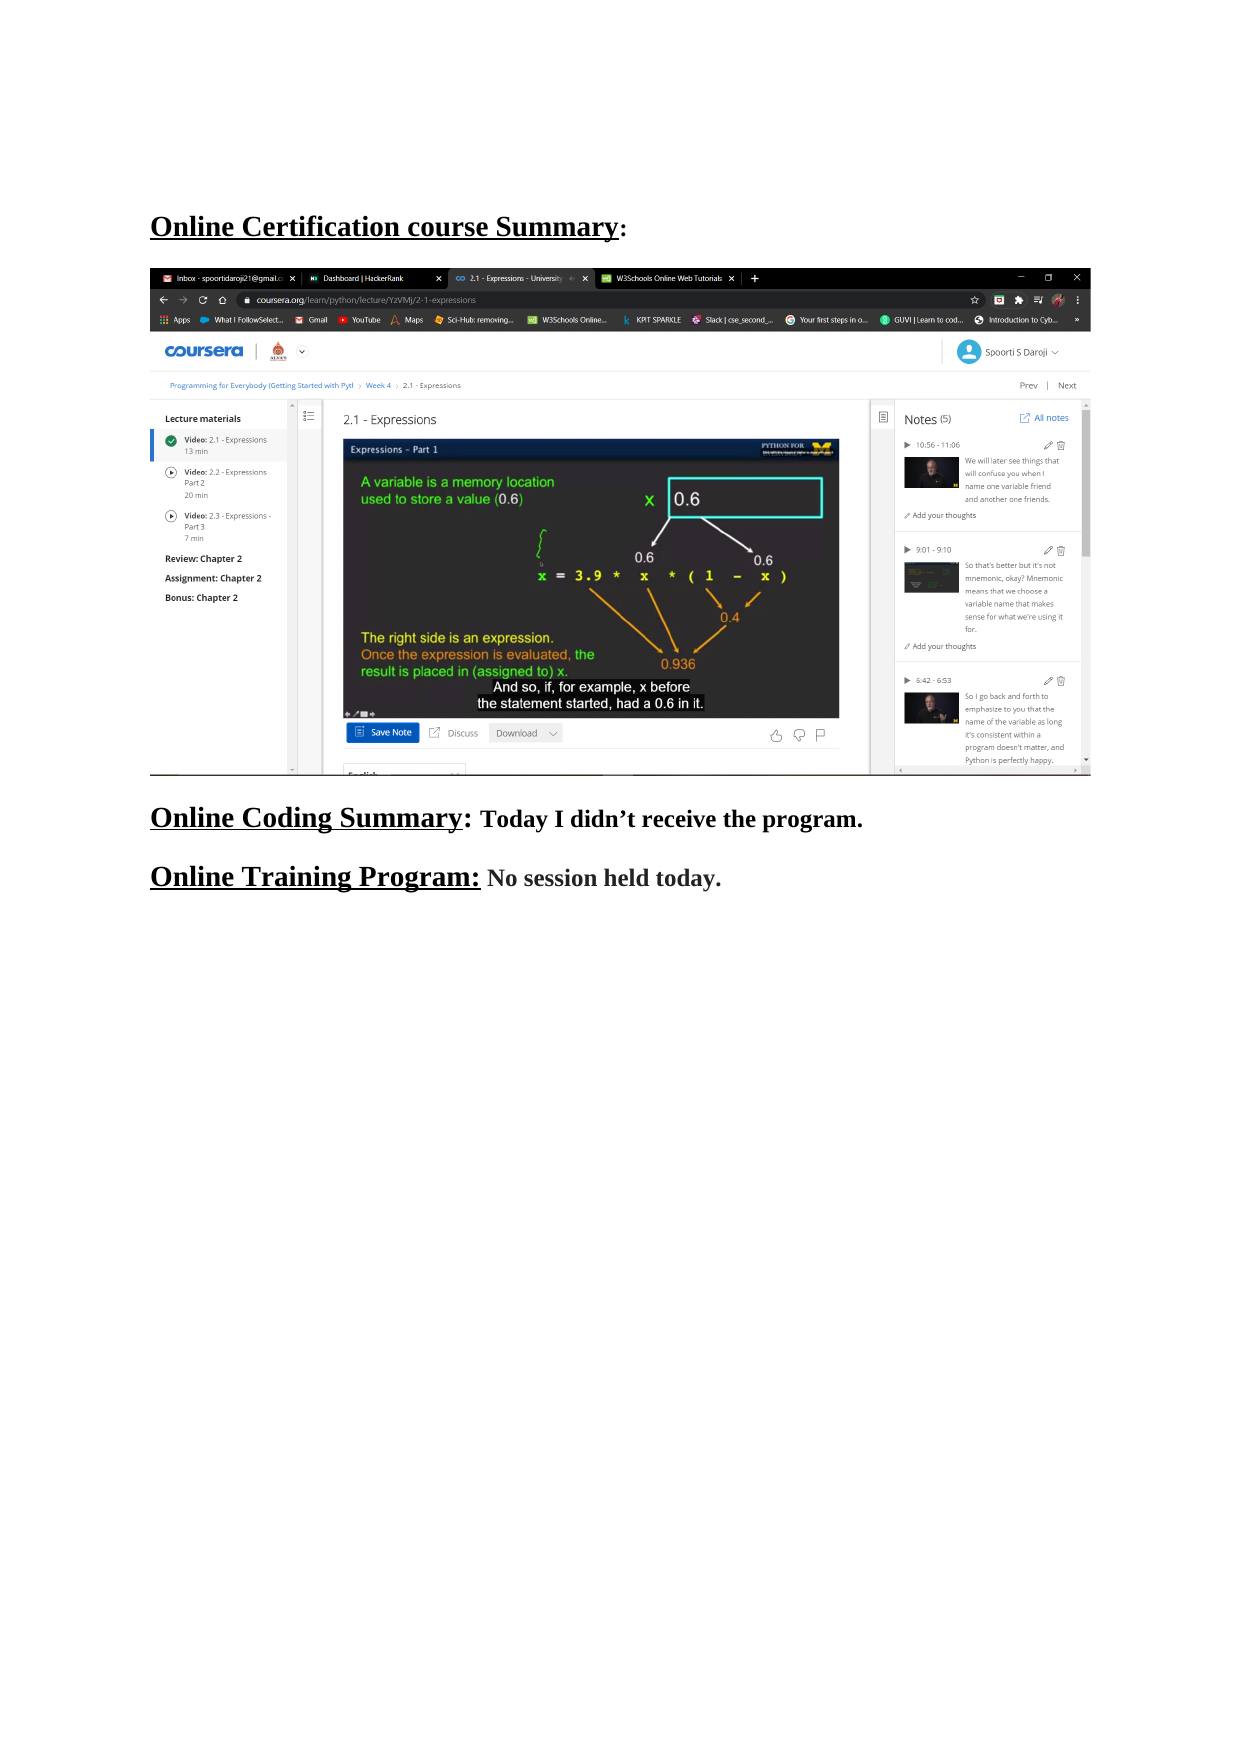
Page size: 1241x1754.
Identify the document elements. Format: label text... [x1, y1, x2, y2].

text Online Certification course Summary: [150, 209, 1090, 243]
text Online Coding Summary: Today I didn’t receive the program. [150, 800, 1090, 833]
picture [150, 268, 1091, 776]
text Online Training Program: No session held today. [150, 859, 1090, 893]
